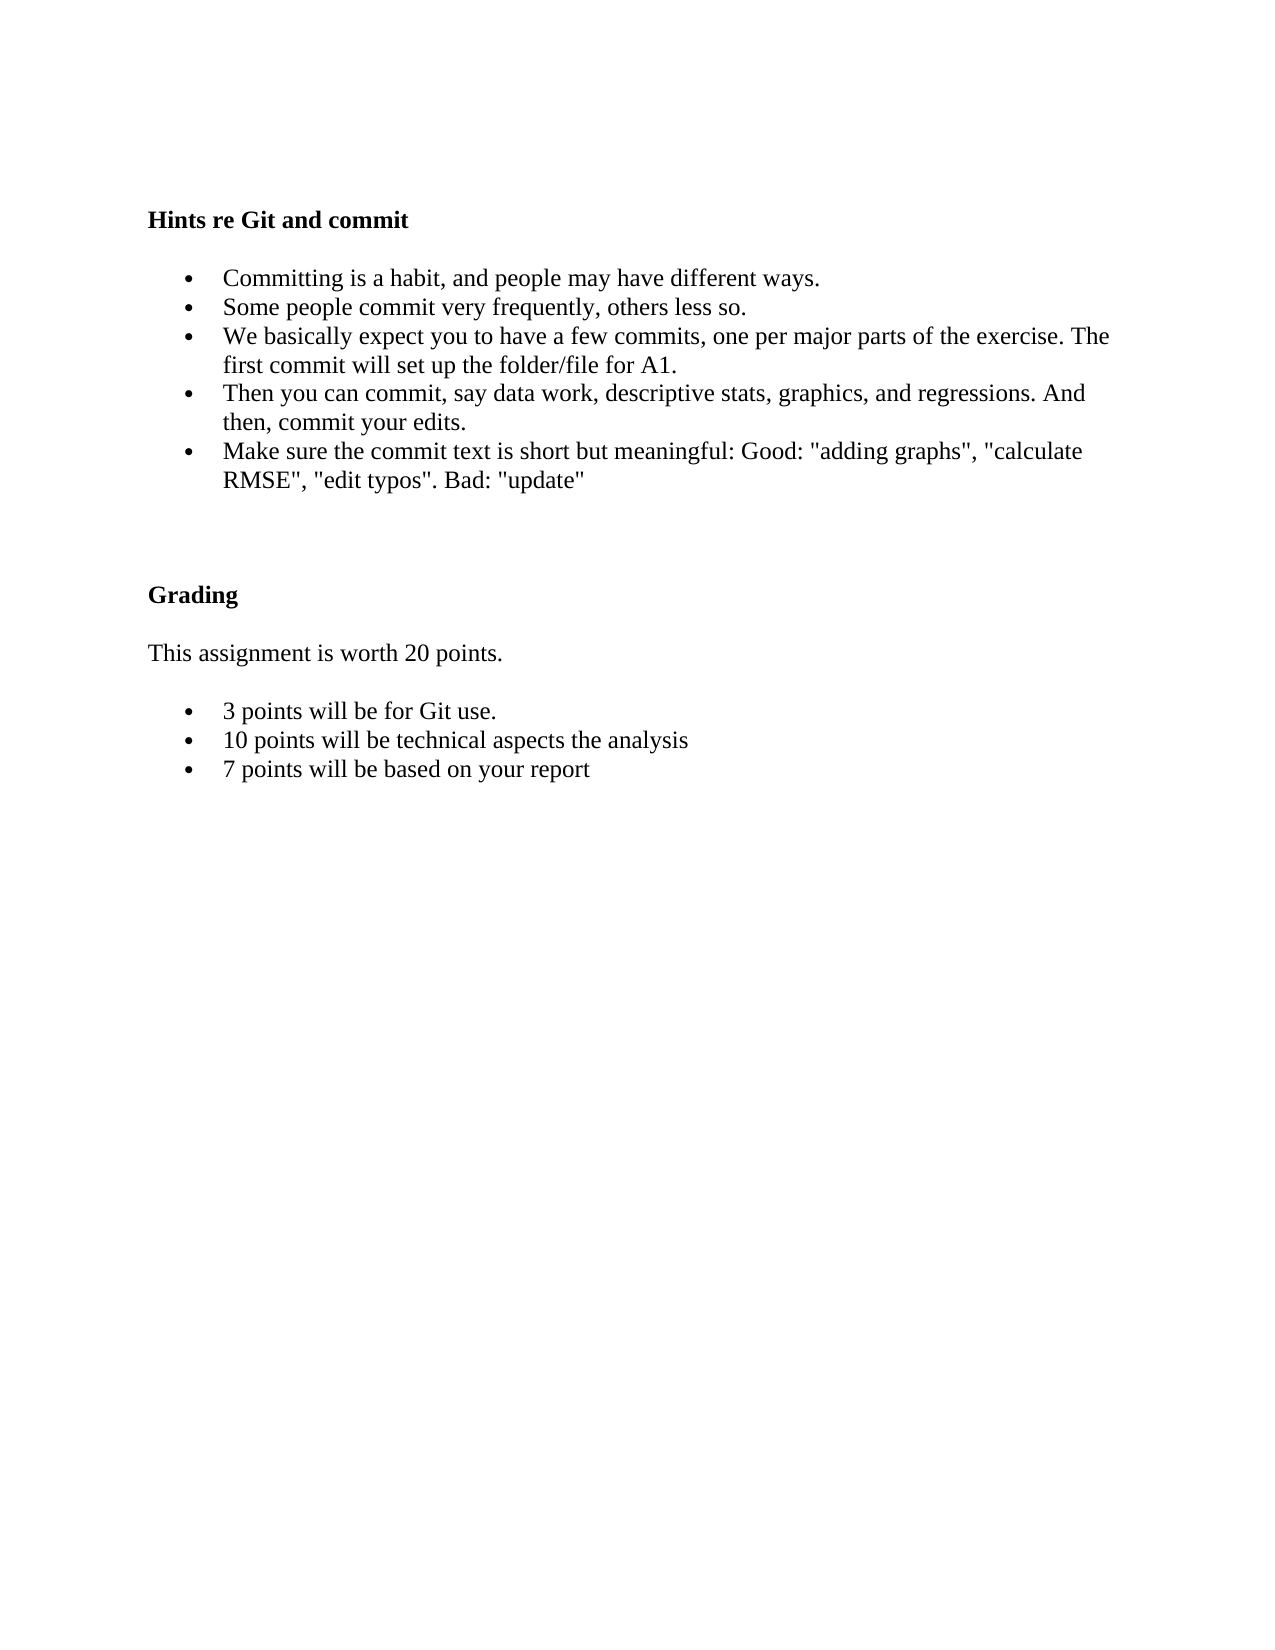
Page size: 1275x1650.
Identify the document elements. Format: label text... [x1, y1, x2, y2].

list 10 points will be technical aspects the analysis [185, 725, 1127, 754]
list 3 points will be for Git use. [185, 696, 1127, 725]
text Grading [148, 581, 1127, 609]
list Committing is a habit, and people may have different ways. [185, 263, 1127, 292]
list Some people commit very frequently, others less so. [185, 292, 1127, 321]
list Then you can commit, say data work, descriptive stats, graphics, and regressions. And then, commit your edits. [185, 378, 1127, 436]
text Hints re Git and commit [148, 206, 1127, 234]
list Make sure the commit text is short but meaningful: Good: "adding graphs", "calculate RMSE", "edit typos". Bad: "update" [185, 436, 1127, 493]
text This assignment is worth 20 points. [148, 638, 1127, 667]
list 7 points will be based on your report [185, 754, 1127, 783]
list We basically expect you to have a few commits, one per major parts of the exercise. The first commit will set up the folder/file for A1. [185, 321, 1127, 378]
